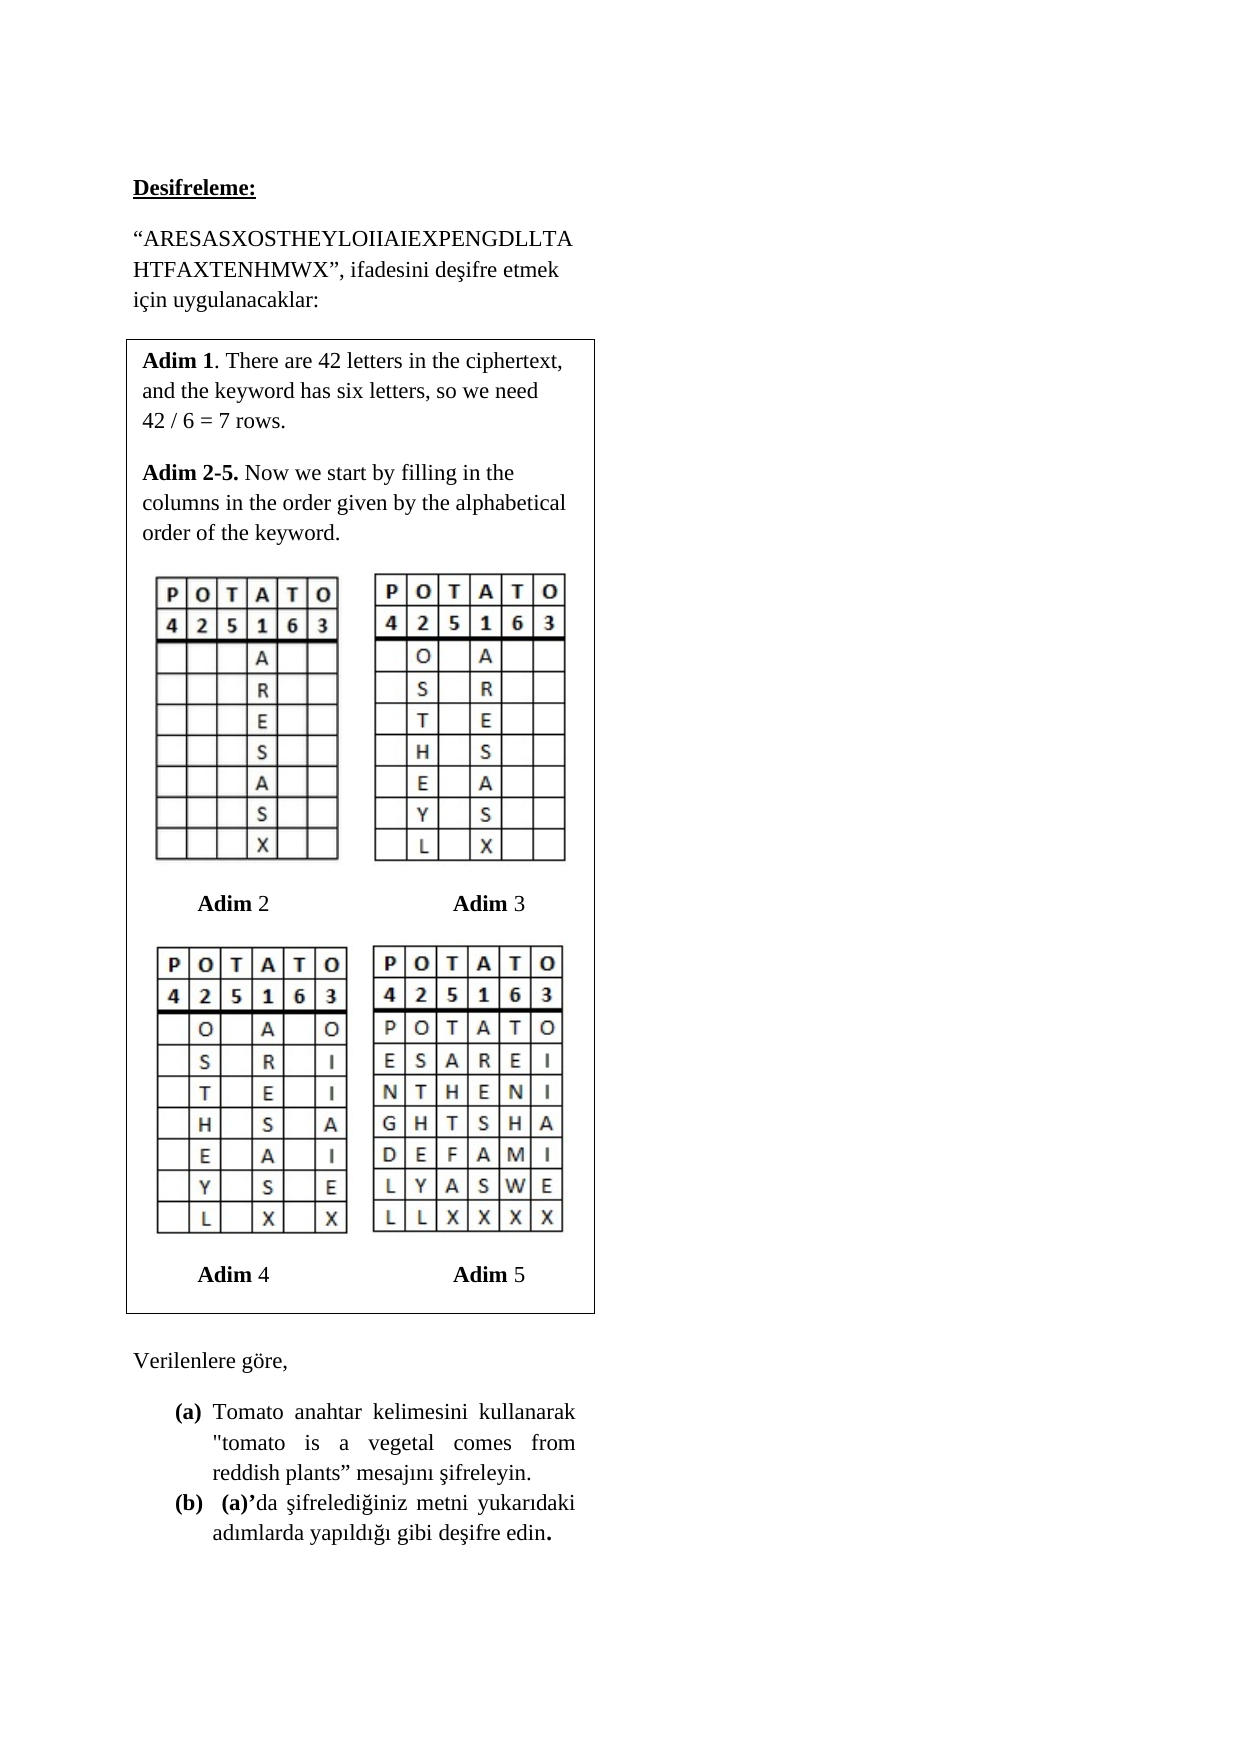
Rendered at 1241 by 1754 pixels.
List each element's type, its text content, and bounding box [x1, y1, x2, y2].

text “ARESASXOSTHEYLOIIAIEXPENGDLLTAHTFAXTENHMWX”, ifadesini deşifre etmek için uygulanacaklar: [133, 226, 576, 312]
picture [370, 941, 568, 1237]
text Verilenlere göre, [133, 1314, 576, 1374]
text Desifreleme: [133, 174, 576, 201]
picture [370, 570, 569, 866]
list Tomato anahtar kelimesini kullanarak "tomato is a vegetal comes from reddish plants” mesajını şifreleyin. [175, 1398, 576, 1485]
picture [153, 574, 343, 866]
list (a)’da şifrelediğiniz metni yukarıdaki adımlarda yapıldığı gibi deşifre edin. [175, 1489, 576, 1546]
picture [154, 944, 354, 1237]
